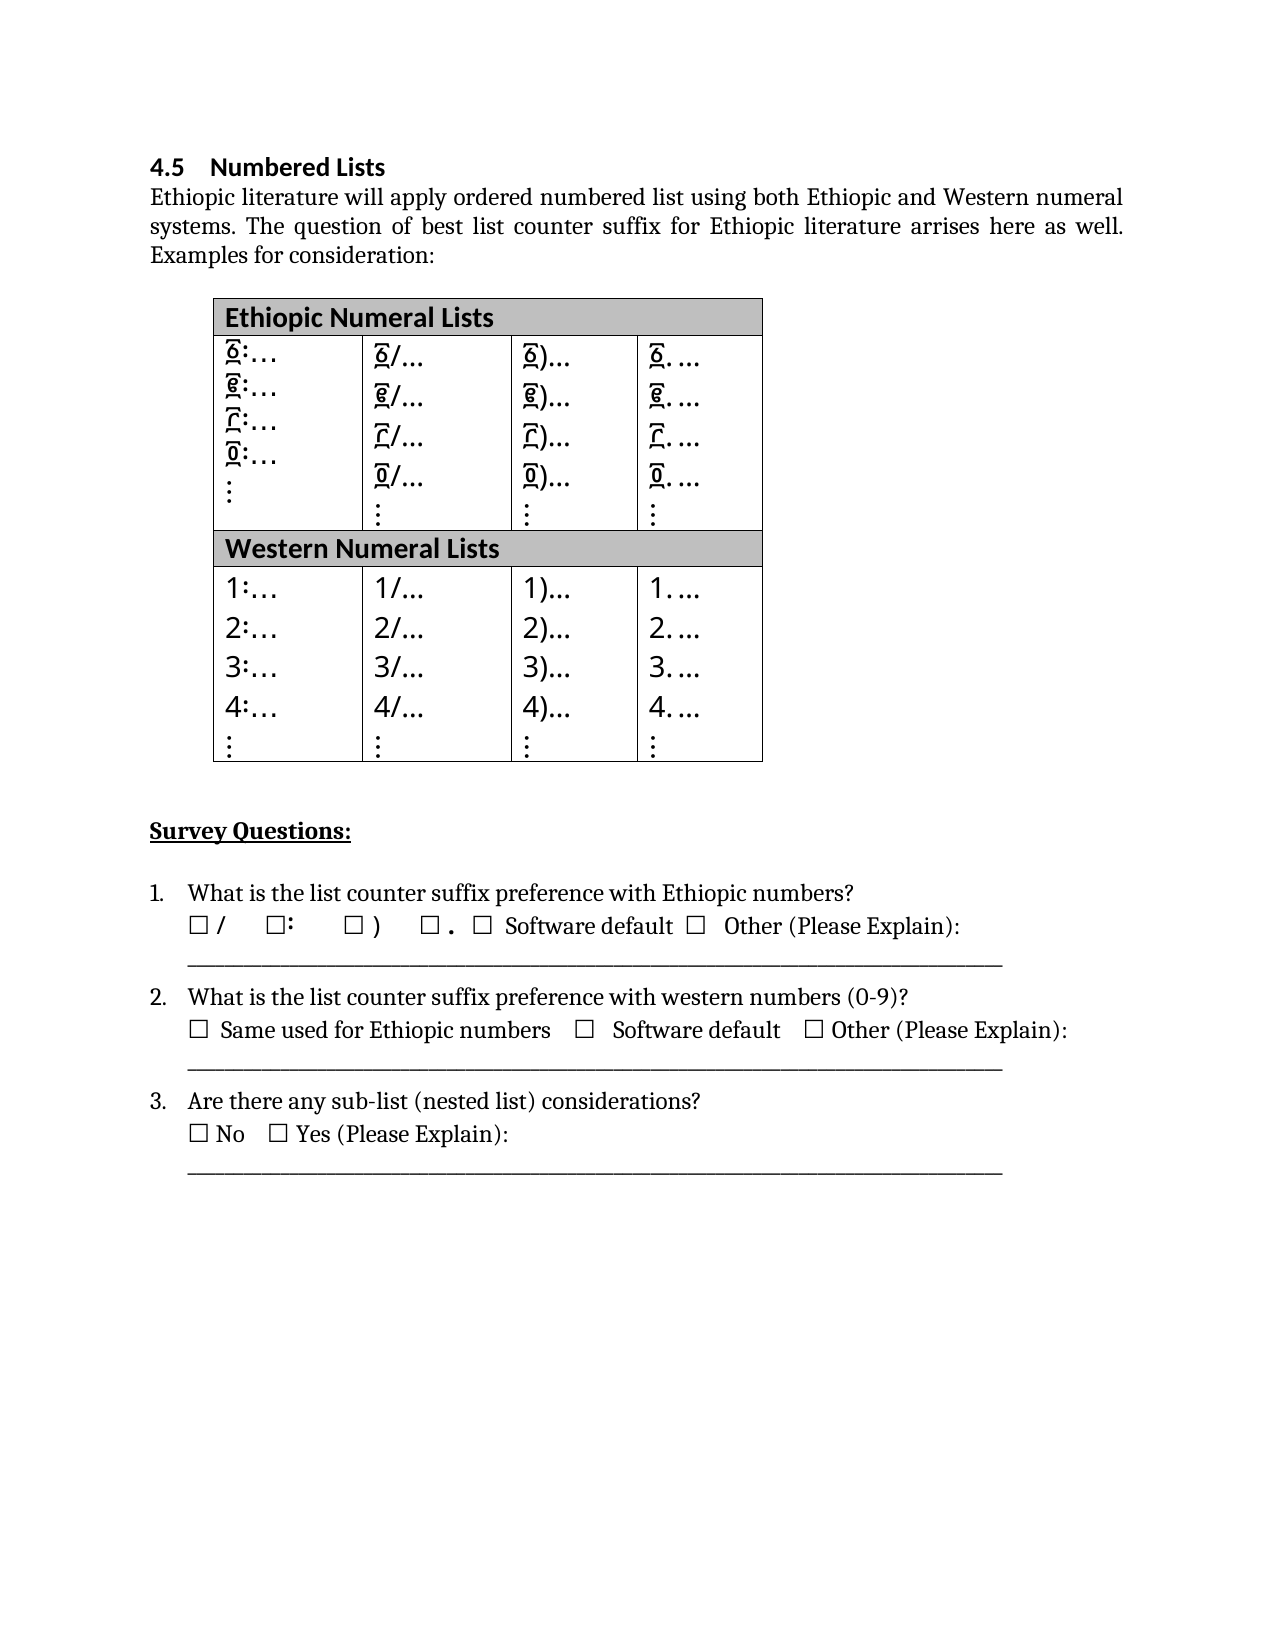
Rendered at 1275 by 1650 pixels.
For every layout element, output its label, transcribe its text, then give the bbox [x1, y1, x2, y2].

list Are there any sub-list (nested list) considerations? ☐ No ☐ Yes (Please Explain): ________________________________________________________________________________________ [150, 1087, 1125, 1178]
text Ethiopic literature will apply ordered numbered list using both Ethiopic and Western numeral systems. The question of best list counter suffix for Ethiopic literature arrises here as well. Examples for consideration: [150, 183, 1125, 269]
table_cell ፩፡… ፪፡… ፫፡… ፬፡… ⋮ [214, 336, 362, 529]
table_cell 1. … 2. … 3. … 4. … ⋮ [638, 567, 762, 761]
table_cell 1)… 2)… 3)… 4)… ⋮ [512, 567, 637, 761]
list What is the list counter suffix preference with Ethiopic numbers? ☐ / ☐፡ ☐ ) ☐ . ☐ Software default ☐ Other (Please Explain): ________________________________________________________________________________________ [150, 878, 1125, 970]
table_cell Western Numeral Lists [214, 531, 762, 566]
table_cell ፩/… ፪/… ፫/… ፬/… ⋮ [363, 336, 511, 529]
table_cell ፩. … ፪. … ፫. … ፬. … ⋮ [638, 336, 762, 529]
table_cell 1/… 2/… 3/… 4/… ⋮ [363, 567, 511, 761]
text Survey Questions: [150, 817, 1125, 846]
table_cell 1፡… 2፡… 3፡… 4፡… ⋮ [214, 567, 362, 761]
table_cell ፩)… ፪)… ፫)… ፬)… ⋮ [512, 336, 637, 529]
list What is the list counter suffix preference with western numbers (0-9)? ☐ Same used for Ethiopic numbers ☐ Software default ☐ Other (Please Explain): ________________________________________________________________________________________ [150, 983, 1125, 1074]
table_header Ethiopic Numeral Lists [214, 299, 762, 335]
subtitle Numbered Lists [150, 150, 1125, 183]
